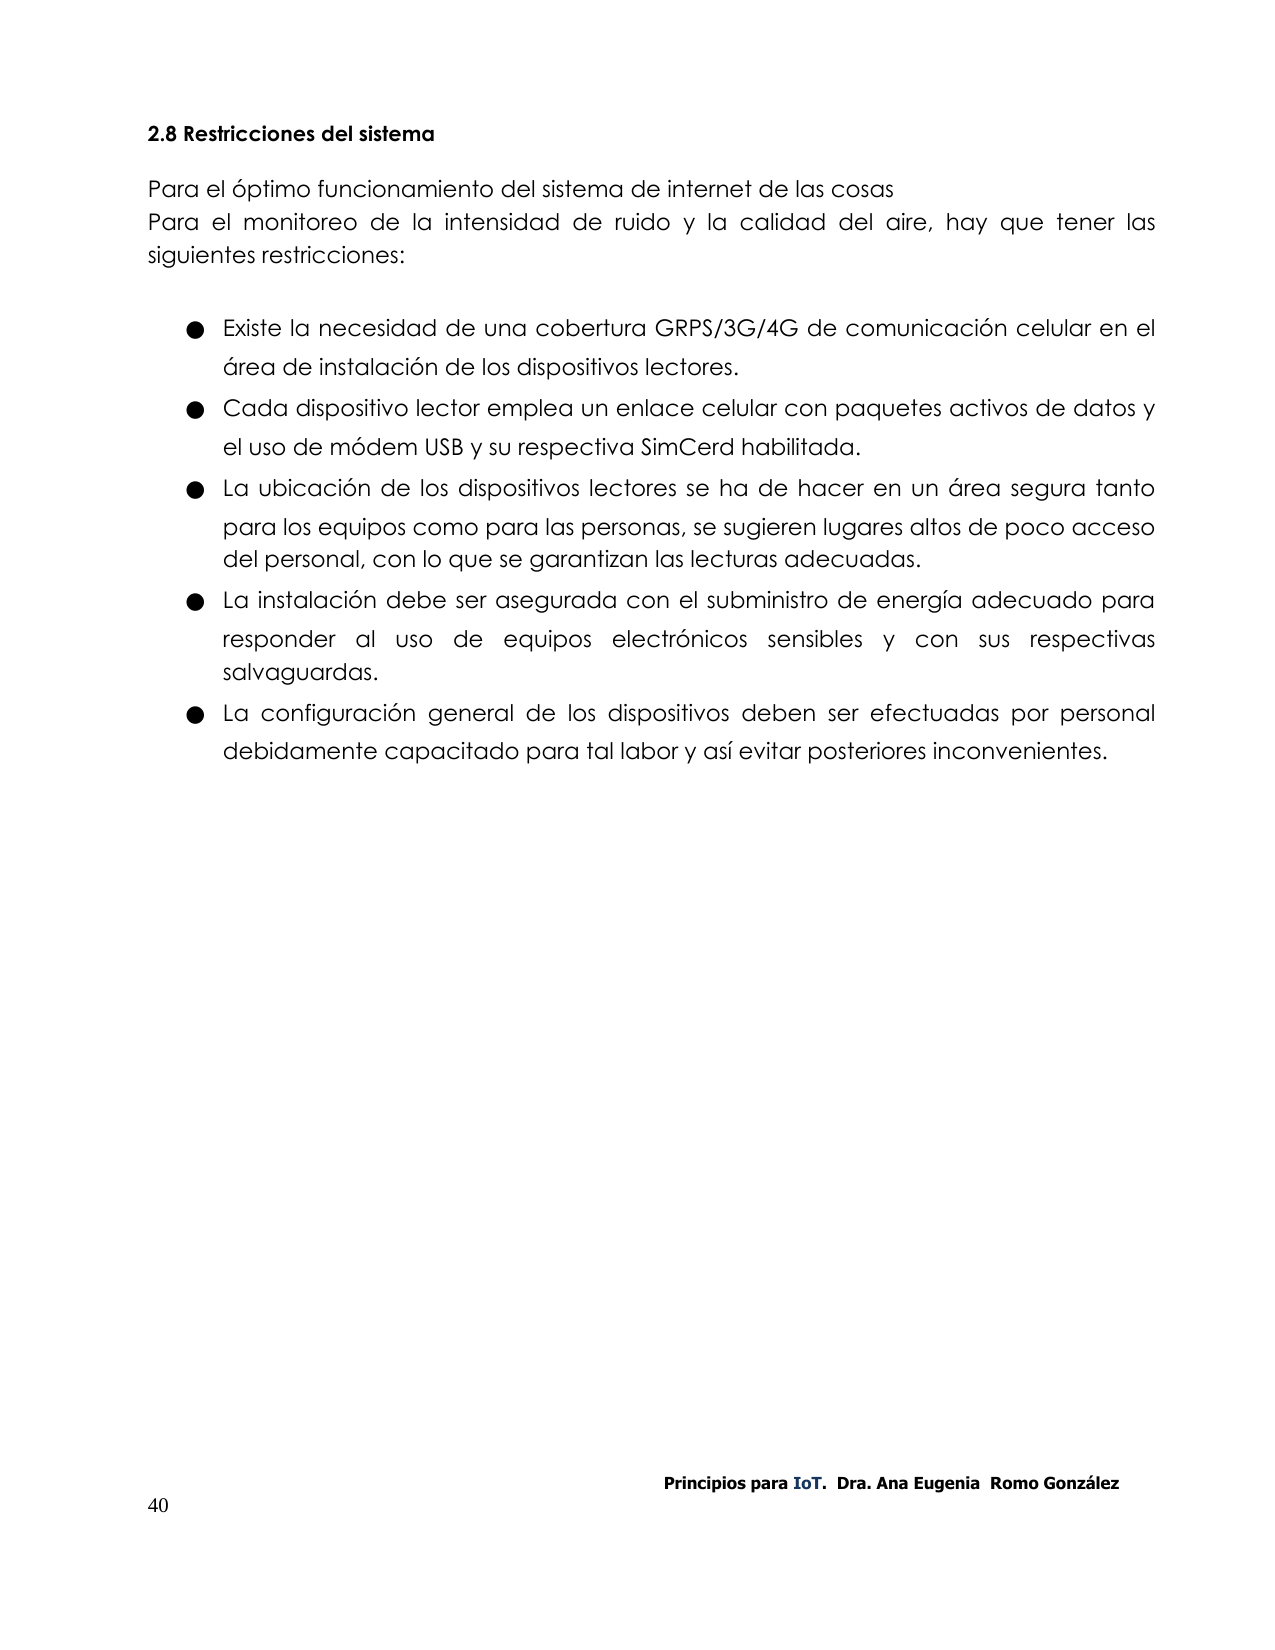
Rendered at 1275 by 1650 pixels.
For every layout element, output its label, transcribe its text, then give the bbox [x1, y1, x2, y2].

list La instalación debe ser asegurada con el subministro de energía adecuado para responder al uso de equipos electrónicos sensibles y con sus respectivas salvaguardas. [185, 574, 1157, 687]
text Para el monitoreo de la intensidad de ruido y la calidad del aire, hay que tener las siguientes restricciones: [148, 205, 1157, 270]
list Cada dispositivo lector emplea un enlace celular con paquetes activos de datos y el uso de módem USB y su respectiva SimCerd habilitada. [185, 382, 1157, 462]
list La configuración general de los dispositivos deben ser efectuadas por personal debidamente capacitado para tal labor y así evitar posteriores inconvenientes. [185, 687, 1157, 767]
list La ubicación de los dispositivos lectores se ha de hacer en un área segura tanto para los equipos como para las personas, se sugieren lugares altos de poco acceso del personal, con lo que se garantizan las lecturas adecuadas. [185, 462, 1157, 574]
list Existe la necesidad de una cobertura GRPS/3G/4G de comunicación celular en el área de instalación de los dispositivos lectores. [185, 303, 1157, 382]
text Para el óptimo funcionamiento del sistema de internet de las cosas [148, 172, 1157, 205]
subtitle 2.8 Restricciones del sistema [148, 118, 1157, 148]
